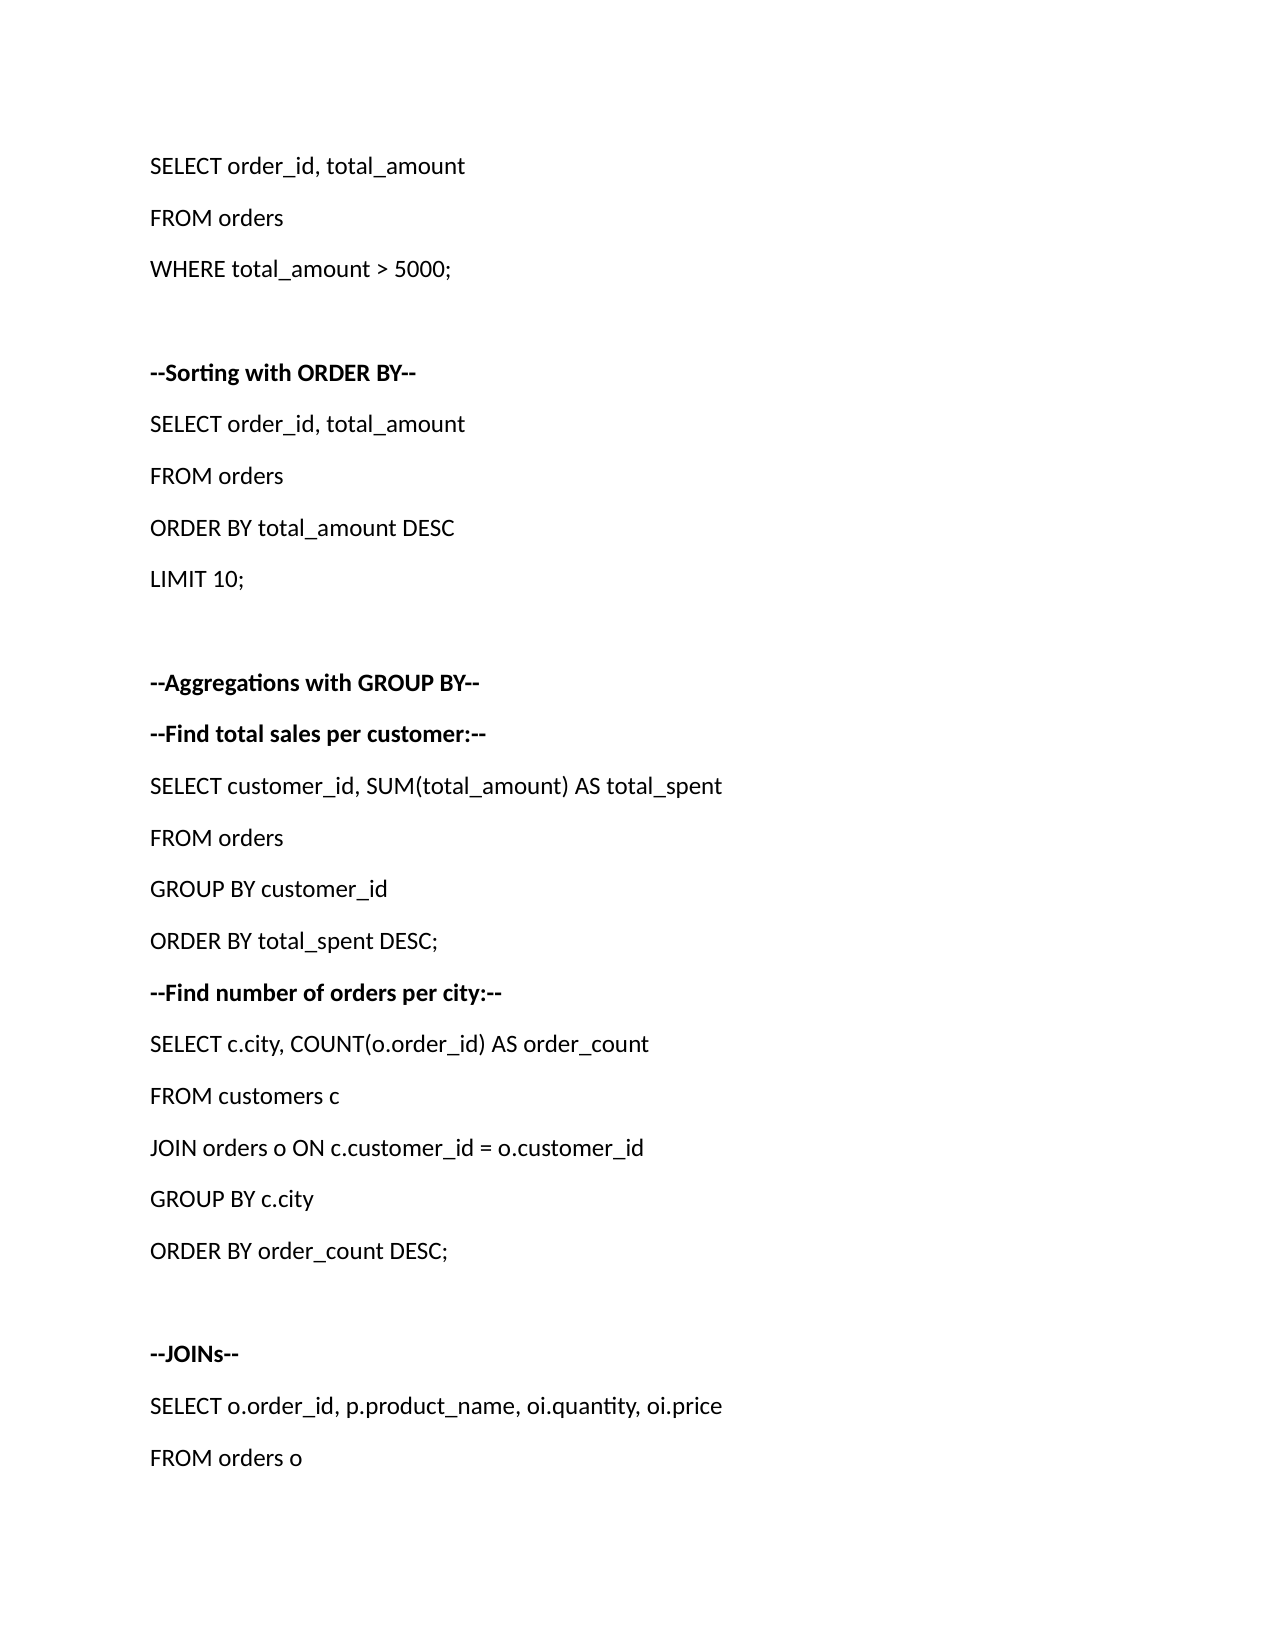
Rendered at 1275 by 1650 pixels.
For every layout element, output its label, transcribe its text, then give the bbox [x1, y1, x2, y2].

text SELECT order_id, total_amount [150, 150, 1125, 181]
text SELECT o.order_id, p.product_name, oi.quantity, oi.price [150, 1390, 1125, 1421]
text --Find total sales per customer:-- [150, 718, 1125, 749]
text --Sorting with ORDER BY-- [150, 357, 1125, 387]
text --Find number of orders per city:-- [150, 977, 1125, 1007]
text JOIN orders o ON c.customer_id = o.customer_id [150, 1132, 1125, 1162]
text FROM orders [150, 202, 1125, 232]
text SELECT customer_id, SUM(total_amount) AS total_spent [150, 770, 1125, 801]
text ORDER BY total_spent DESC; [150, 925, 1125, 956]
text FROM orders [150, 822, 1125, 852]
text --Aggregations with GROUP BY-- [150, 667, 1125, 697]
text SELECT c.city, COUNT(o.order_id) AS order_count [150, 1028, 1125, 1059]
text GROUP BY c.city [150, 1183, 1125, 1214]
text LIMIT 10; [150, 563, 1125, 594]
text FROM customers c [150, 1080, 1125, 1111]
text FROM orders o [150, 1442, 1125, 1472]
text SELECT order_id, total_amount [150, 408, 1125, 439]
text --JOINs-- [150, 1338, 1125, 1369]
text ORDER BY total_amount DESC [150, 512, 1125, 542]
text FROM orders [150, 460, 1125, 491]
text GROUP BY customer_id [150, 873, 1125, 904]
text WHERE total_amount > 5000; [150, 253, 1125, 284]
text ORDER BY order_count DESC; [150, 1235, 1125, 1266]
